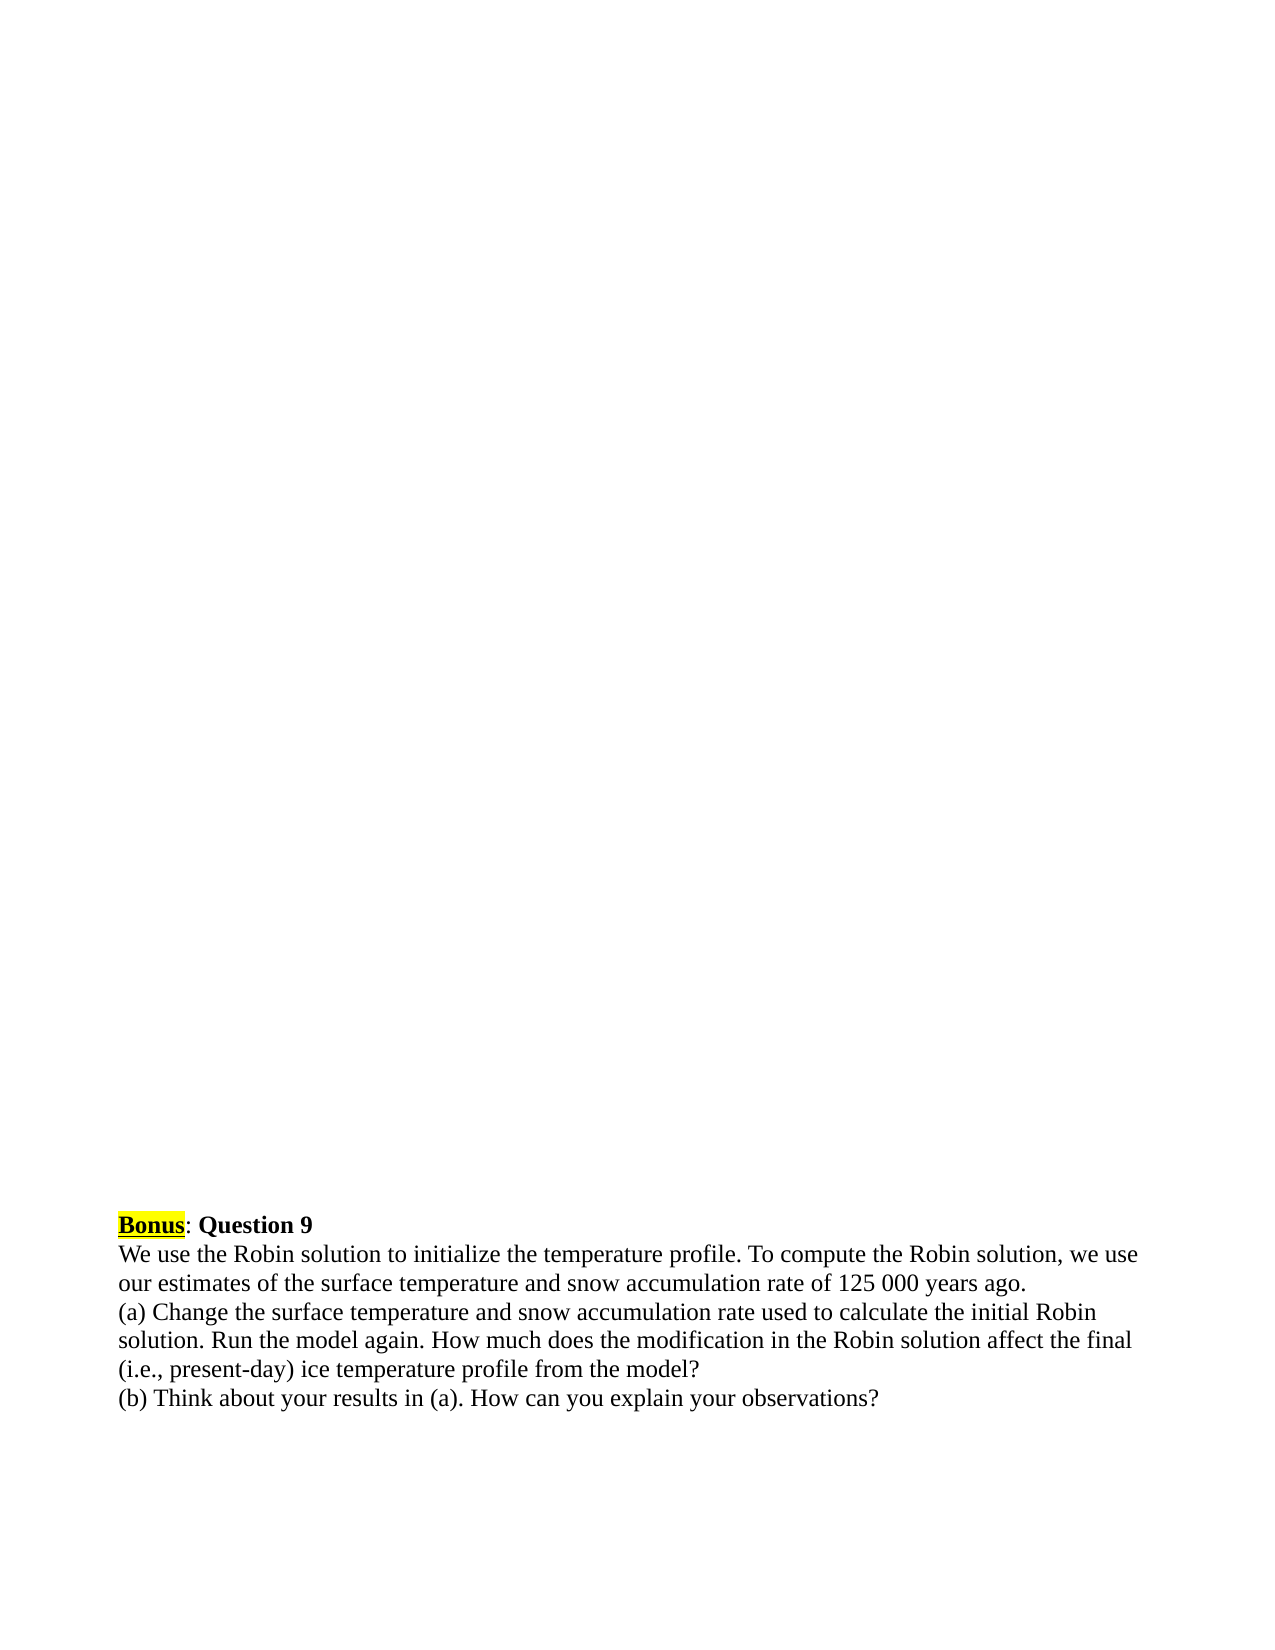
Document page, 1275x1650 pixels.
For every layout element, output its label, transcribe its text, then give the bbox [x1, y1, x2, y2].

text Bonus: Question 9 [185, 1211, 1157, 1239]
text (b) Think about your results in (a). How can you explain your observations? [118, 1383, 1157, 1412]
text (a) Change the surface temperature and snow accumulation rate used to calculate the initial Robin solution. Run the model again. How much does the modification in the Robin solution affect the final (i.e., present-day) ice temperature profile from the model? [118, 1297, 1157, 1383]
